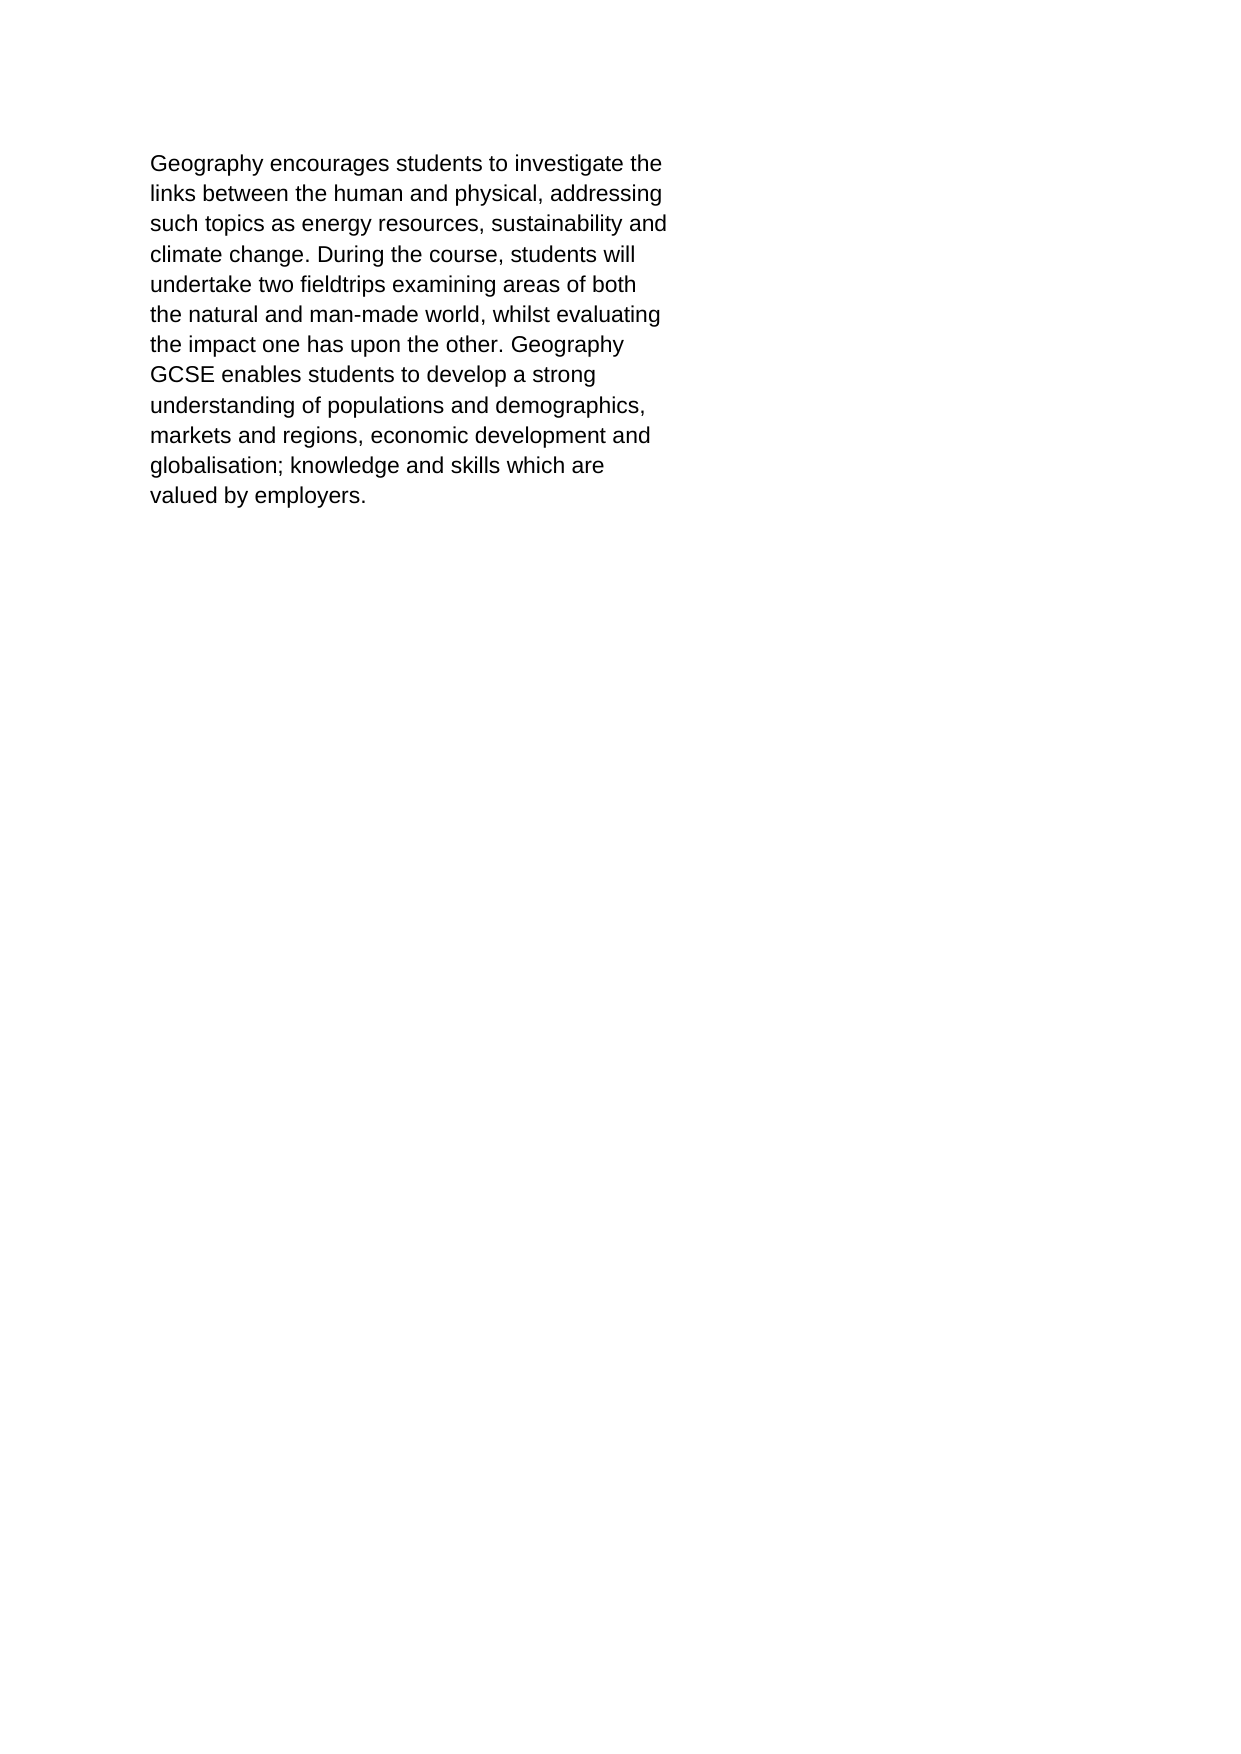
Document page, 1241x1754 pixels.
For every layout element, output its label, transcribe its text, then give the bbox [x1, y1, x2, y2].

text valued by employers. [150, 482, 1090, 509]
text globalisation; knowledge and skills which are [150, 452, 1090, 478]
text the impact one has upon the other. Geography [150, 331, 1090, 358]
text links between the human and physical, addressing [150, 180, 1090, 207]
text understanding of populations and demographics, [150, 392, 1090, 418]
text such topics as energy resources, sustainability and [150, 210, 1090, 237]
text climate change. During the course, students will [150, 241, 1090, 267]
text the natural and man-made world, whilst evaluating [150, 301, 1090, 327]
text markets and regions, economic development and [150, 422, 1090, 448]
text Geography encourages students to investigate the [150, 150, 1090, 176]
text undertake two fieldtrips examining areas of both [150, 271, 1090, 297]
text GCSE enables students to develop a strong [150, 361, 1090, 388]
